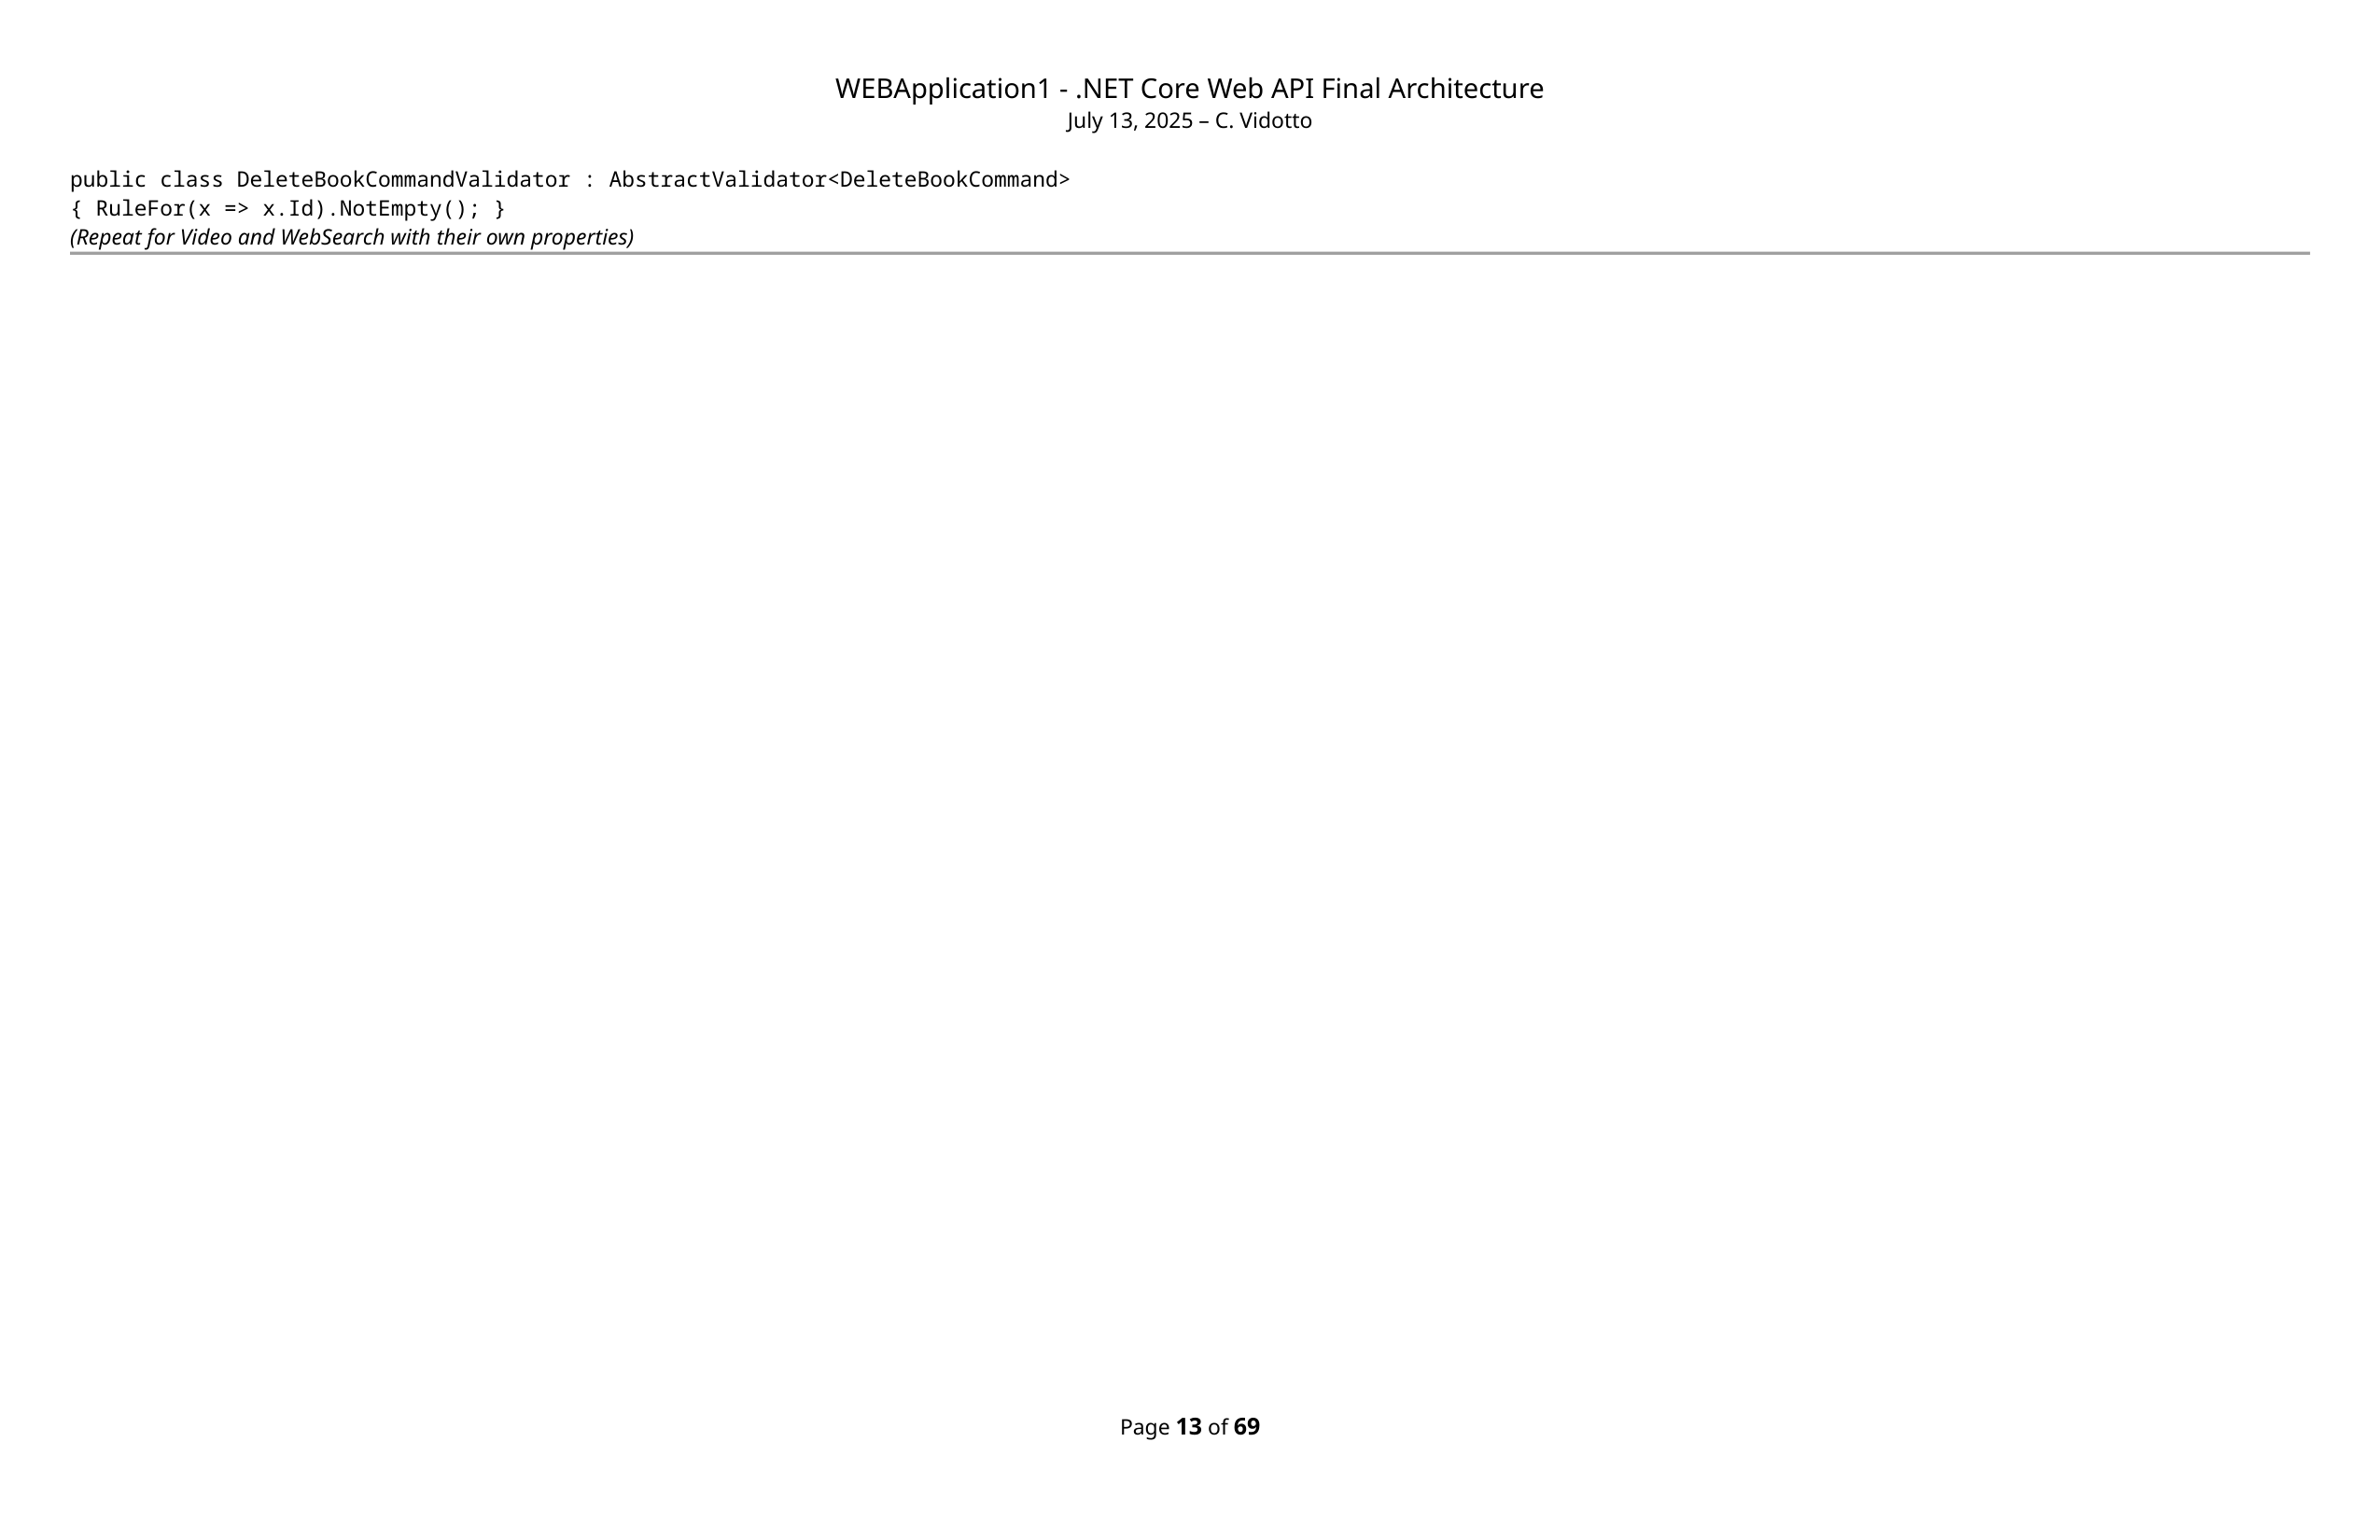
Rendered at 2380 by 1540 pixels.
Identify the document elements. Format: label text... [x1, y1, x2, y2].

text (Repeat for Video and WebSearch with their own properties) [70, 222, 2310, 251]
text { RuleFor(x => x.Id).NotEmpty(); } [70, 193, 2310, 222]
text public class DeleteBookCommandValidator : AbstractValidator<DeleteBookCommand> [70, 164, 2310, 193]
